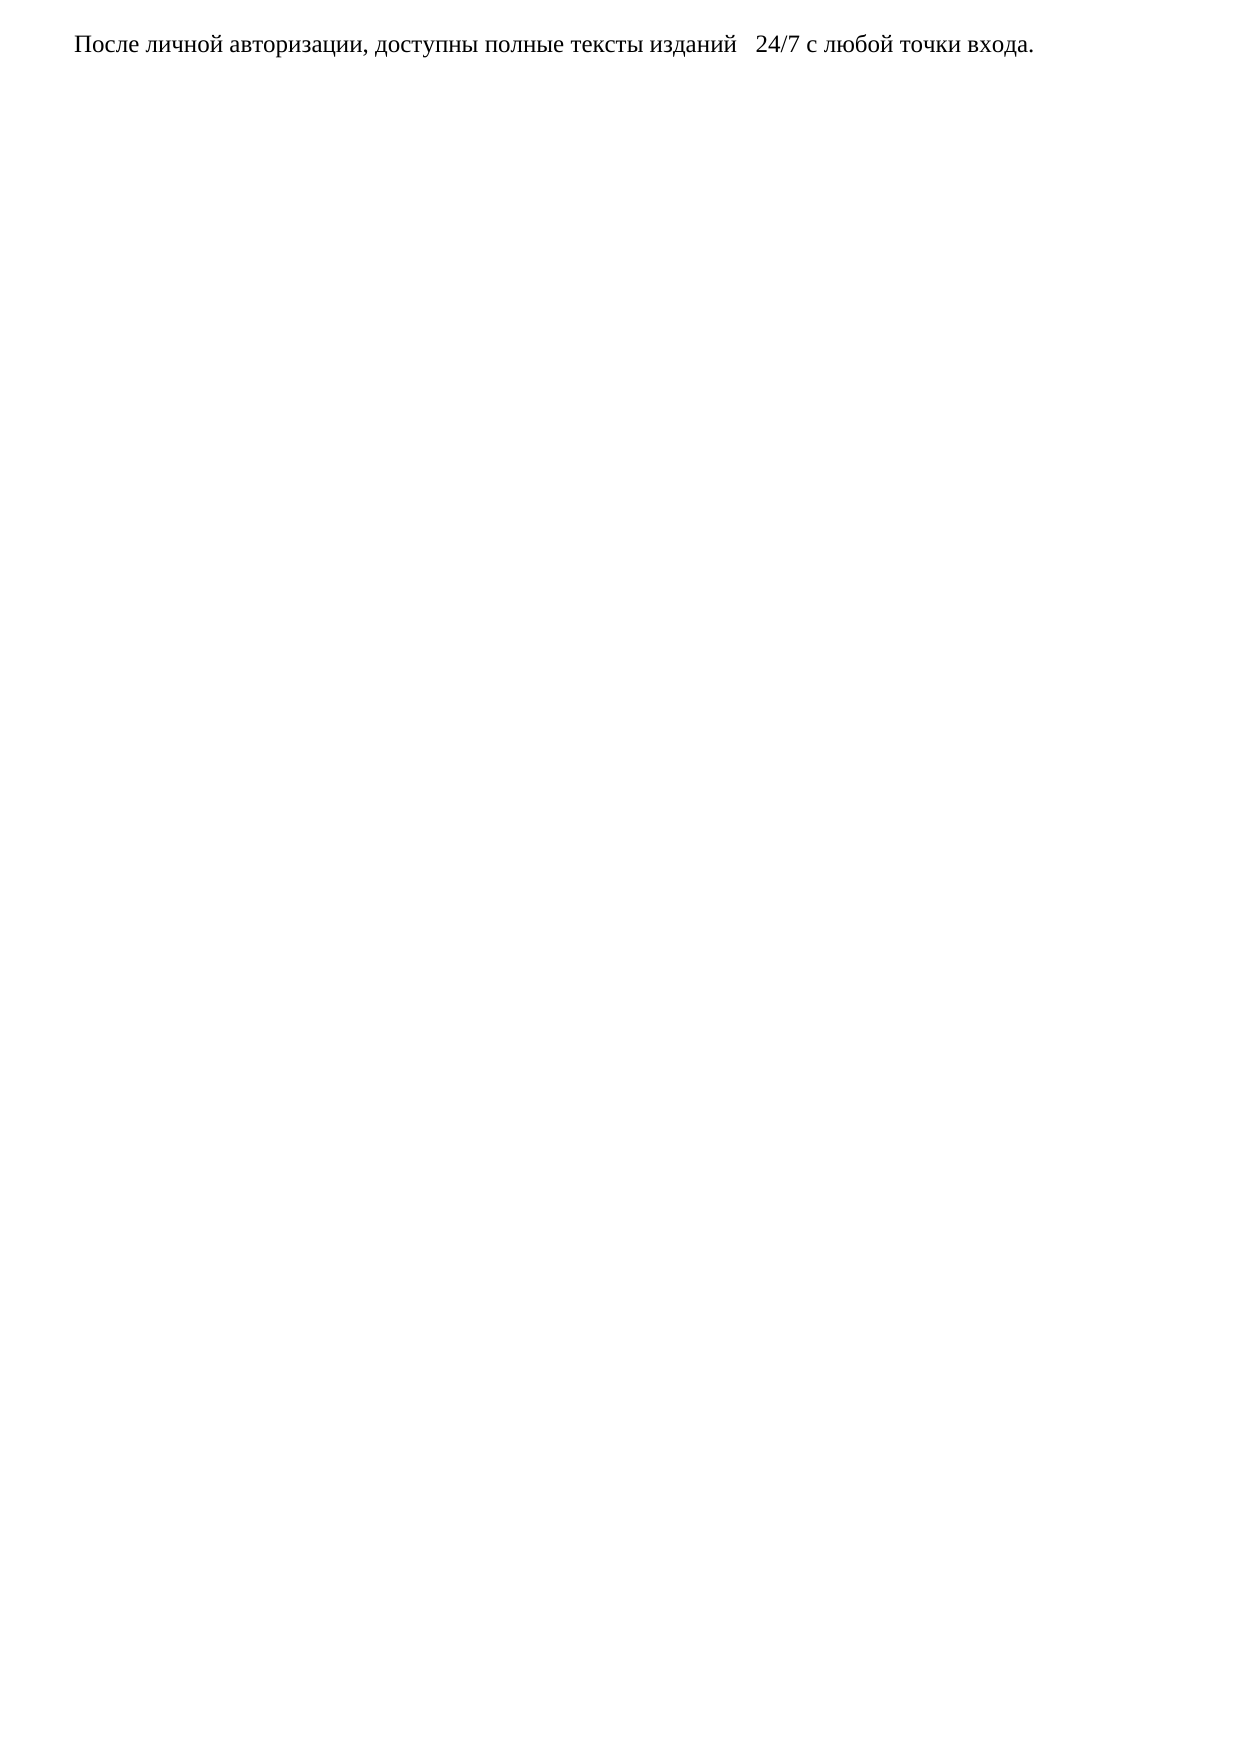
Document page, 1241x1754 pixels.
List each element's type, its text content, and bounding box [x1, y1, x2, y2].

text После личной авторизации, доступны полные тексты изданий 24/7 с любой точки входа. [74, 29, 1181, 58]
